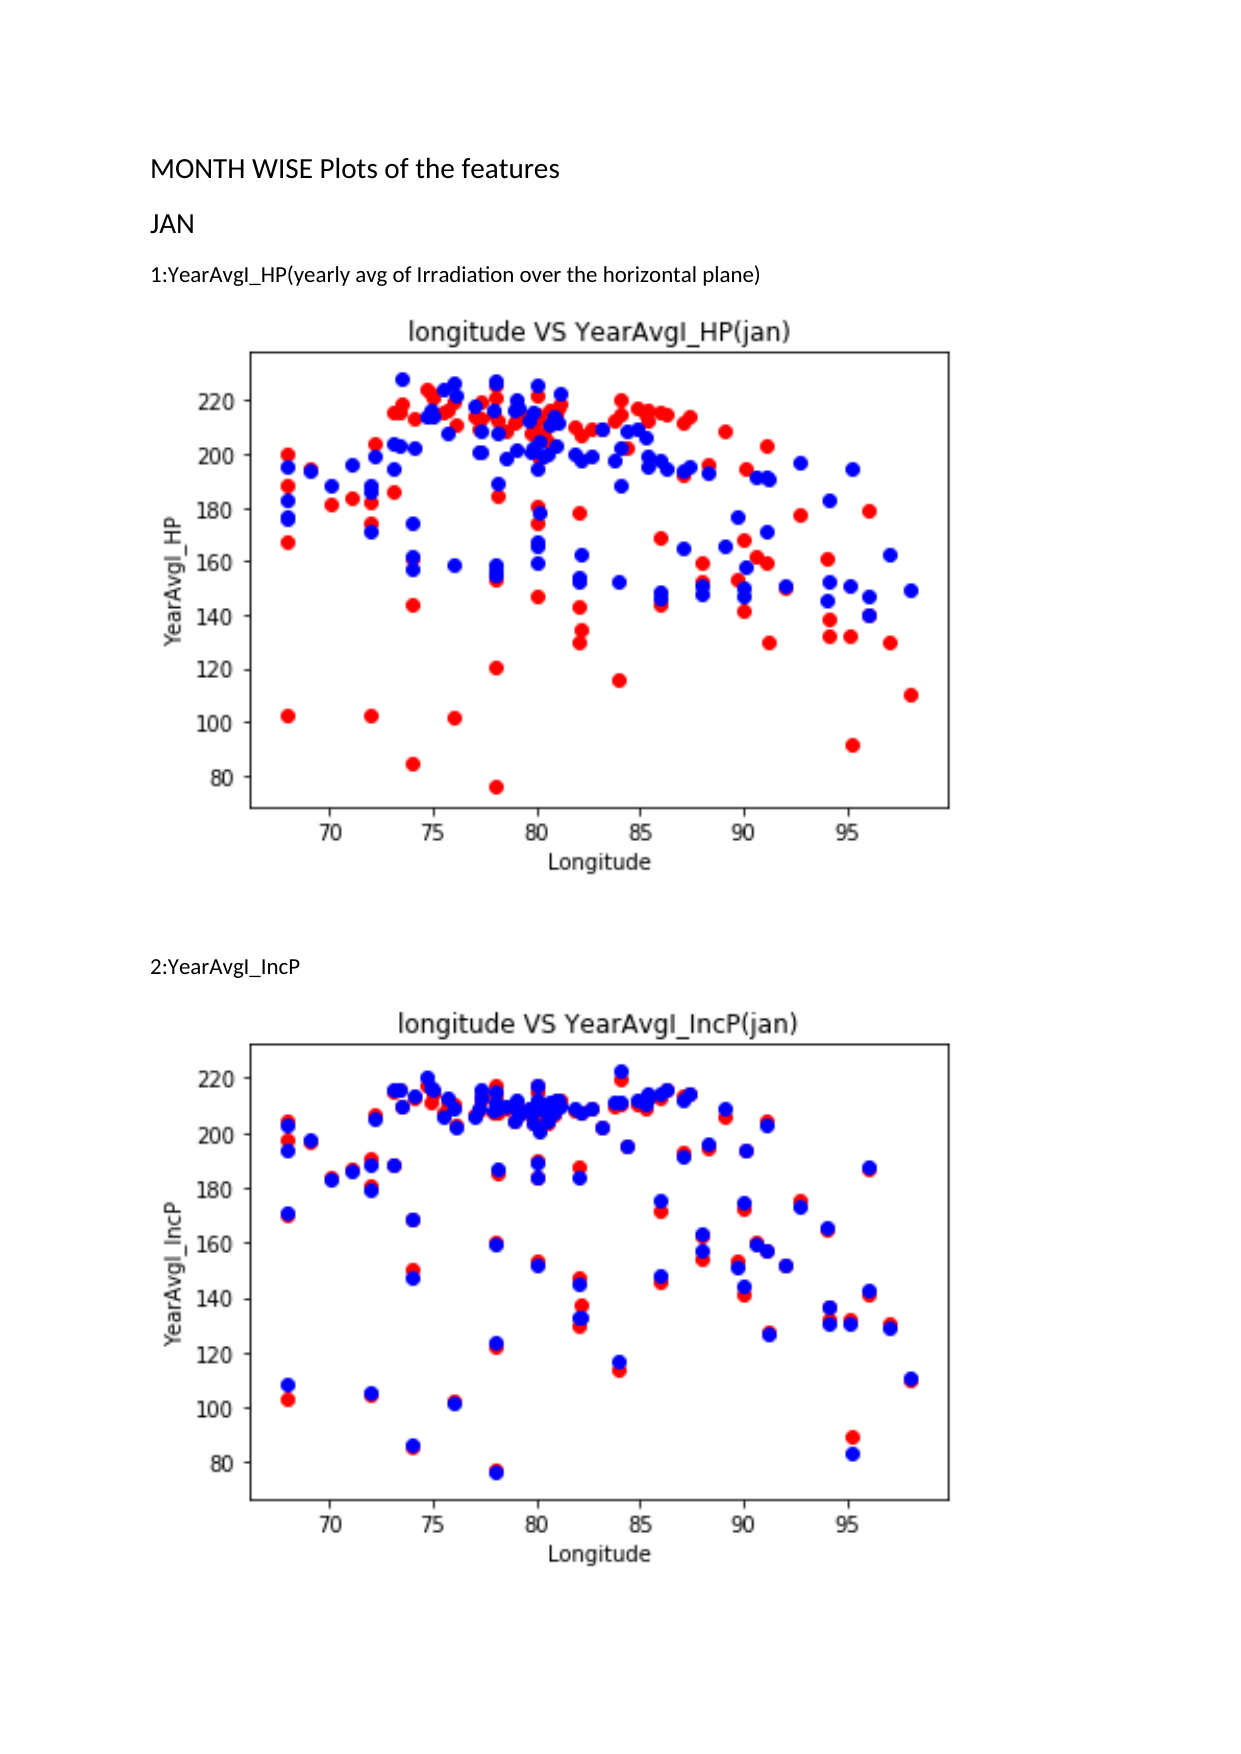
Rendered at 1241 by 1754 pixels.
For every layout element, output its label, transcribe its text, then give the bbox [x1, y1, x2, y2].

text JAN [150, 205, 1090, 241]
text 1:YearAvgI_HP(yearly avg of Irradiation over the horizontal plane) [150, 260, 1090, 288]
text 2:YearAvgI_IncP [150, 952, 1090, 980]
picture [150, 998, 969, 1579]
picture [150, 307, 969, 887]
text MONTH WISE Plots of the features [150, 150, 1090, 186]
